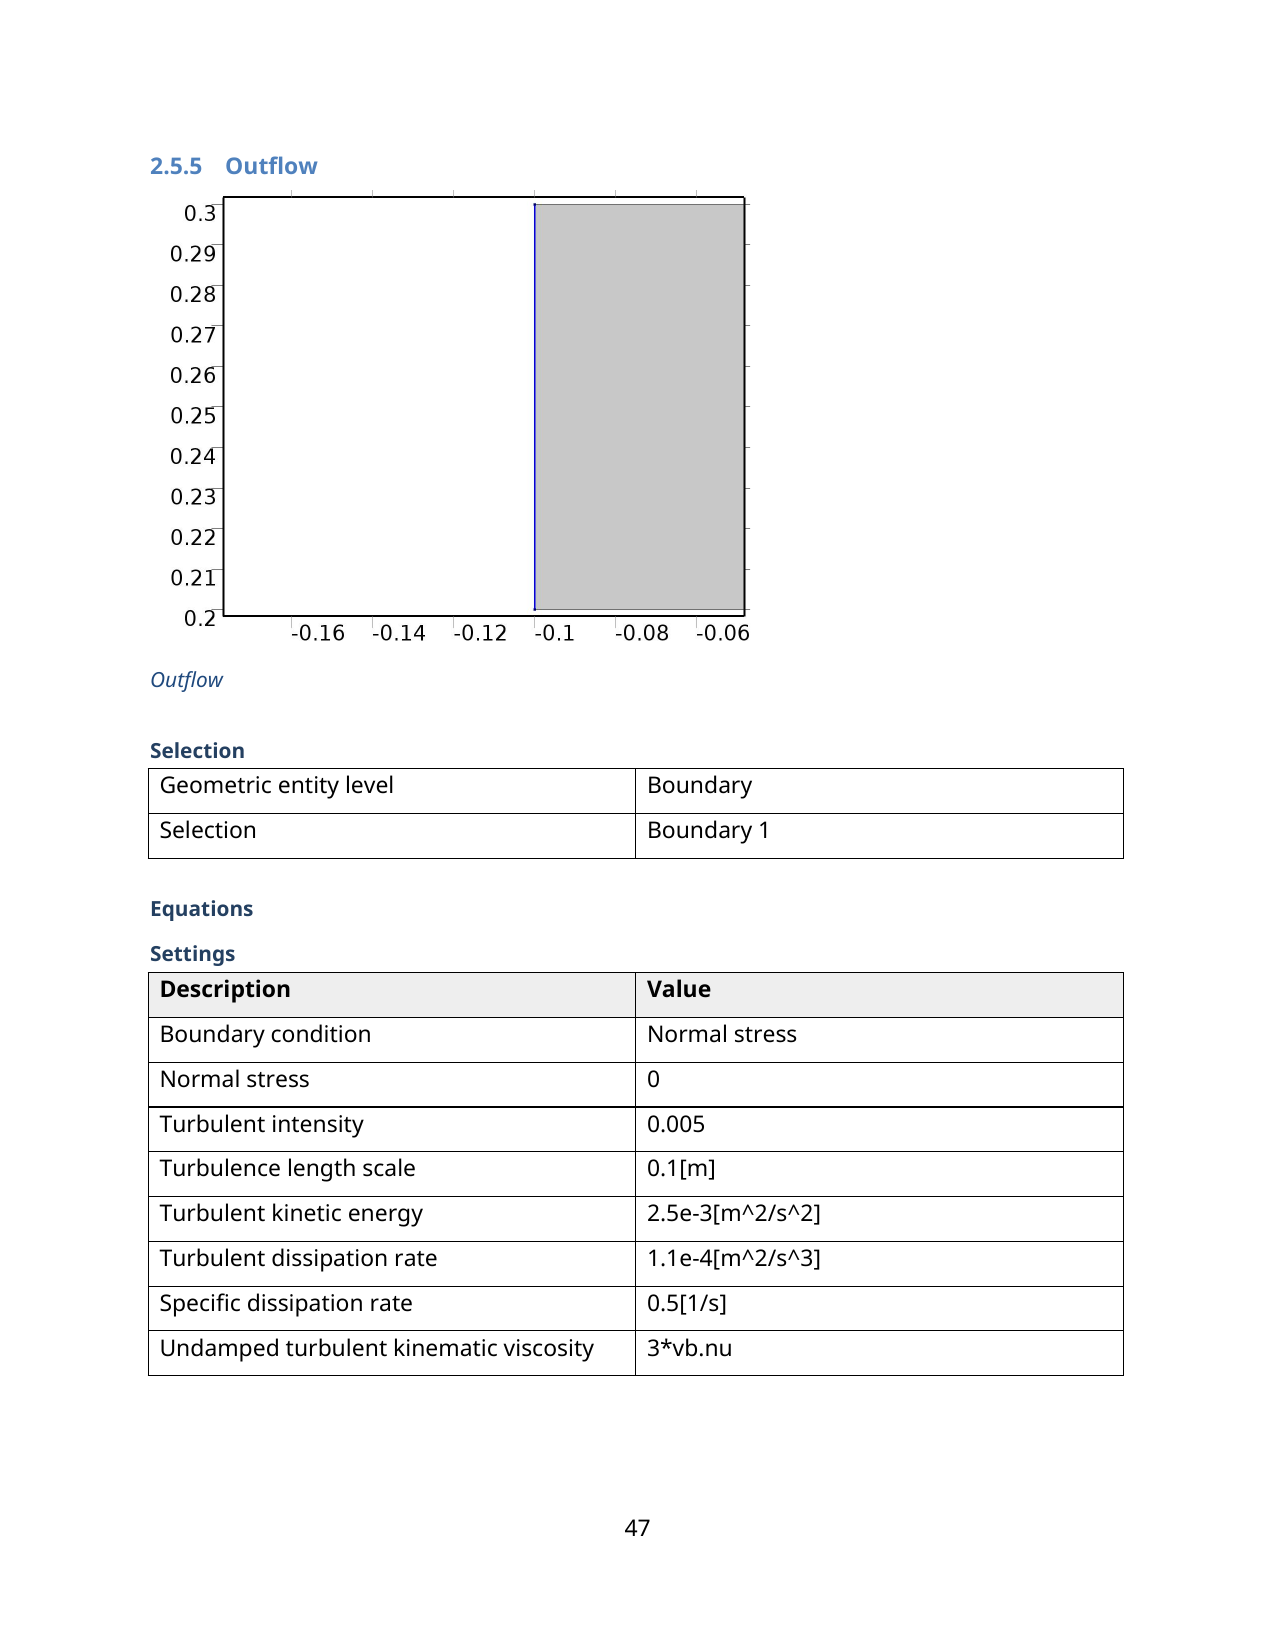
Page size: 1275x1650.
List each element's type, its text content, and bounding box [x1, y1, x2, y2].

table_header Description [149, 973, 635, 1017]
table_cell Normal stress [149, 1063, 635, 1106]
picture [150, 190, 750, 641]
table_cell Turbulent kinetic energy [149, 1197, 635, 1241]
table_cell 0.1[m] [636, 1152, 1123, 1196]
table_cell 0.005 [636, 1108, 1123, 1151]
table_cell Turbulence length scale [149, 1152, 635, 1196]
subtitle Outflow [150, 150, 1125, 181]
table_cell 3*vb.nu [636, 1331, 1123, 1375]
table_cell Boundary condition [149, 1018, 635, 1062]
table_cell Specific dissipation rate [149, 1287, 635, 1330]
table_cell Undamped turbulent kinematic viscosity [149, 1331, 635, 1375]
table_header Geometric entity level [149, 769, 635, 813]
table_header Boundary [636, 769, 1123, 813]
table_cell Selection [149, 814, 635, 858]
table_cell Boundary 1 [636, 814, 1123, 858]
text Settings [150, 939, 1125, 968]
text Outflow [150, 666, 1125, 694]
table_header Value [636, 973, 1123, 1017]
text Equations [150, 894, 1125, 923]
table_cell 1.1e-4[m^2/s^3] [636, 1242, 1123, 1286]
table_cell 0.5[1/s] [636, 1287, 1123, 1330]
table_cell Normal stress [636, 1018, 1123, 1062]
table_cell 0 [636, 1063, 1123, 1106]
table_cell Turbulent intensity [149, 1108, 635, 1151]
text Selection [150, 736, 1125, 764]
table_cell Turbulent dissipation rate [149, 1242, 635, 1286]
table_cell 2.5e-3[m^2/s^2] [636, 1197, 1123, 1241]
